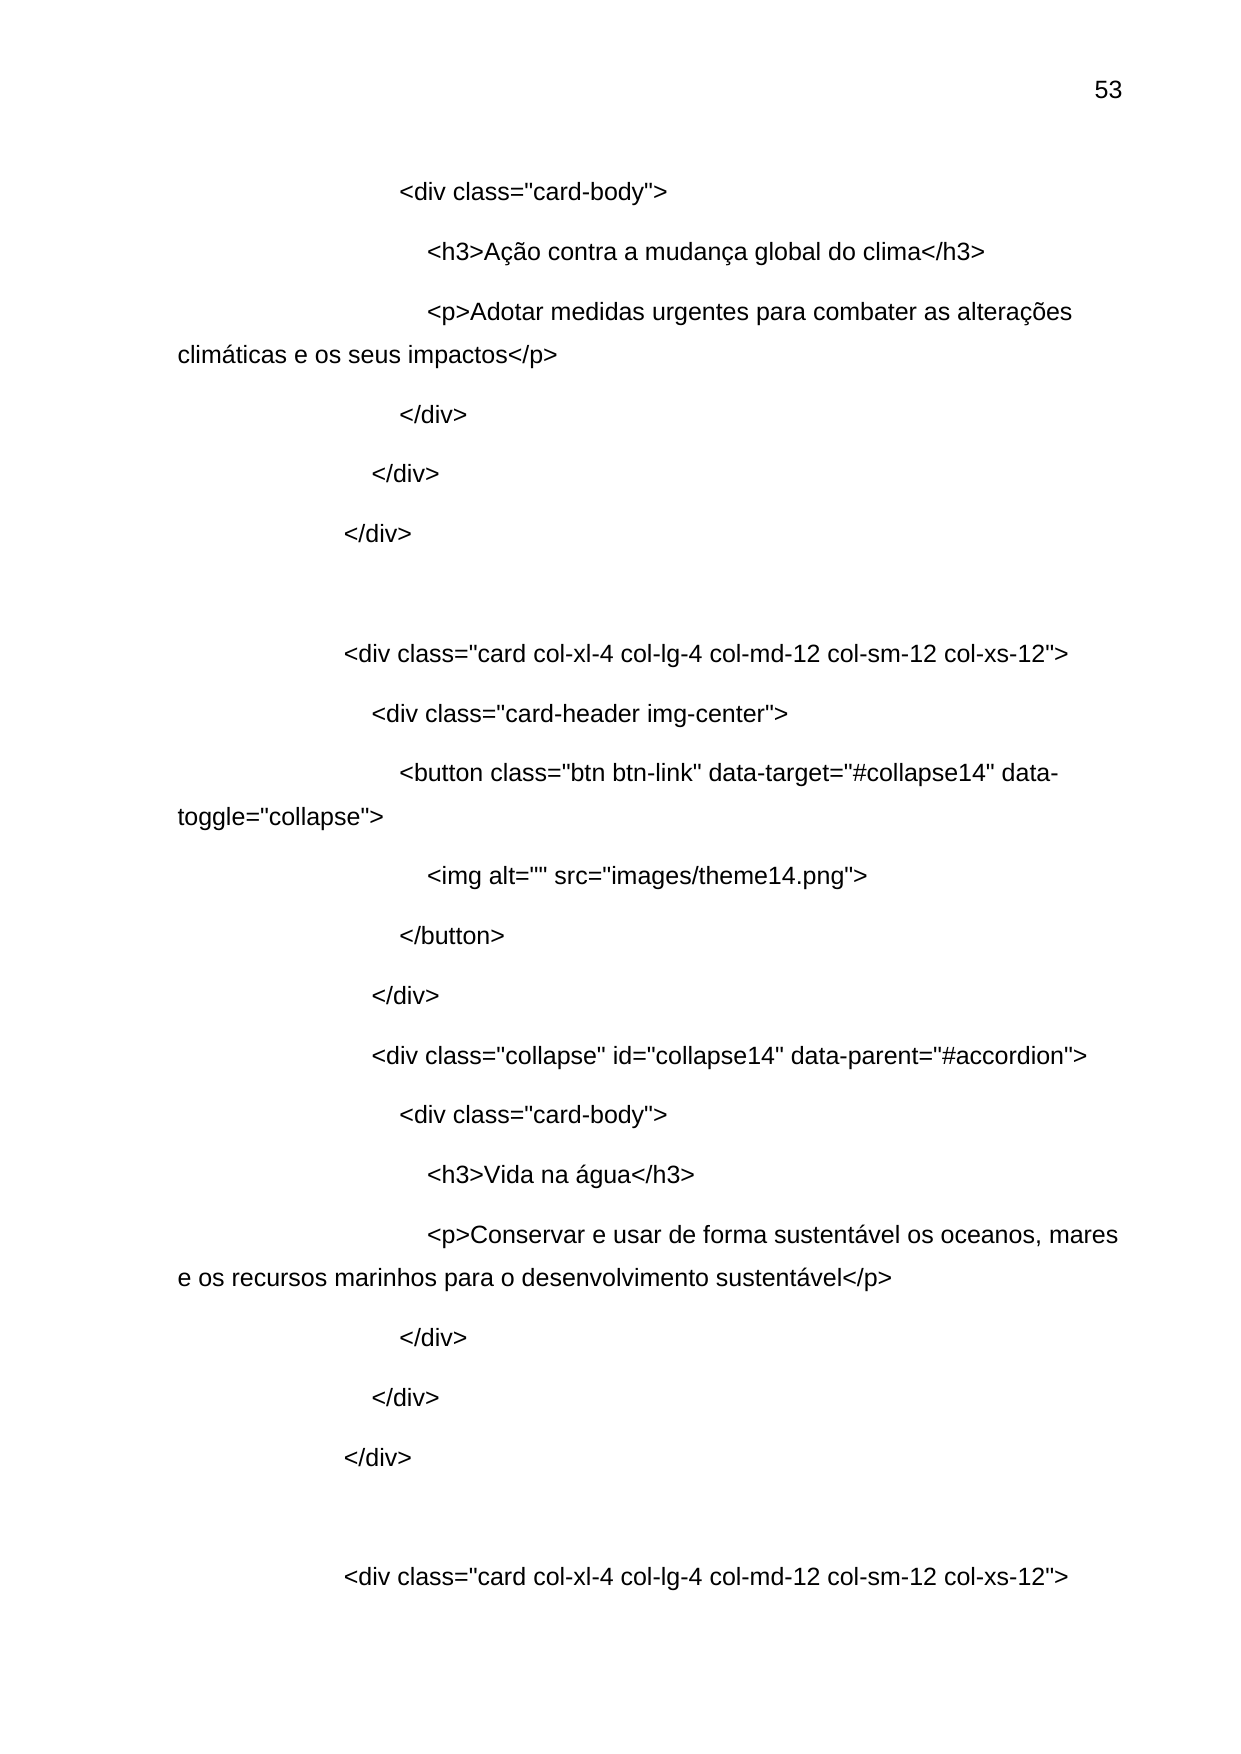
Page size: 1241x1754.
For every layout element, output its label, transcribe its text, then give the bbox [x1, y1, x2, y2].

text <h3>Ação contra a mudança global do clima</h3> [177, 237, 1122, 266]
text </div> [177, 1443, 1122, 1471]
text </button> [177, 921, 1122, 950]
text </div> [177, 400, 1122, 428]
text <p>Conservar e usar de forma sustentável os oceanos, mares e os recursos marinhos para o desenvolvimento sustentável</p> [177, 1220, 1122, 1292]
text <div class="card-header img-center"> [177, 699, 1122, 727]
text <div class="card-body"> [177, 177, 1122, 206]
text <p>Adotar medidas urgentes para combater as alterações climáticas e os seus impactos</p> [177, 297, 1122, 369]
text </div> [177, 981, 1122, 1010]
text <div class="card-body"> [177, 1101, 1122, 1129]
text </div> [177, 519, 1122, 548]
text </div> [177, 1383, 1122, 1412]
text <img alt="" src="images/theme14.png"> [177, 861, 1122, 890]
text <button class="btn btn-link" data-target="#collapse14" data-toggle="collapse"> [177, 758, 1122, 830]
text <div class="card col-xl-4 col-lg-4 col-md-12 col-sm-12 col-xs-12"> [177, 1562, 1122, 1591]
text <div class="collapse" id="collapse14" data-parent="#accordion"> [177, 1041, 1122, 1069]
text <div class="card col-xl-4 col-lg-4 col-md-12 col-sm-12 col-xs-12"> [177, 639, 1122, 668]
text </div> [177, 1323, 1122, 1352]
text </div> [177, 459, 1122, 488]
text <h3>Vida na água</h3> [177, 1160, 1122, 1189]
